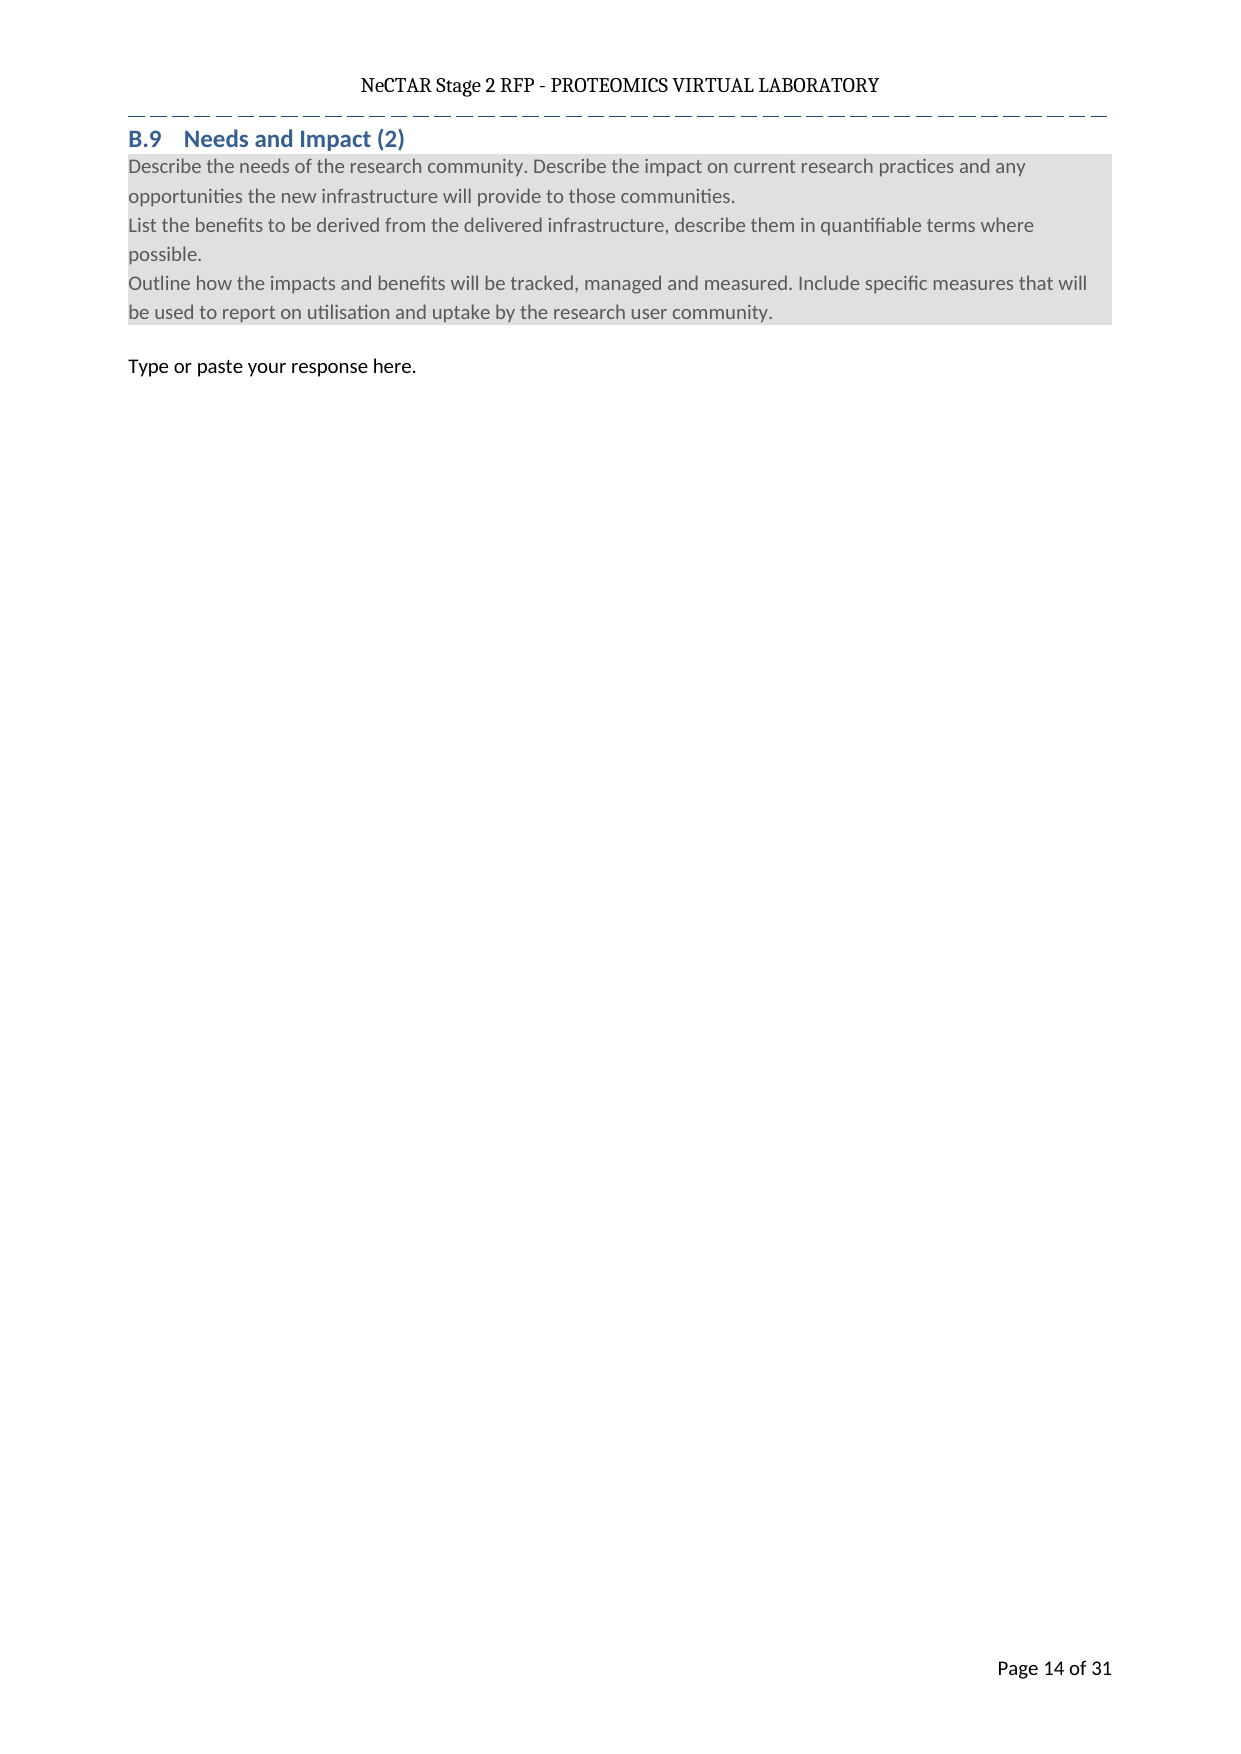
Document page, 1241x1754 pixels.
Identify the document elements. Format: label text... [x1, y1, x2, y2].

text Type or paste your response here. [128, 354, 1112, 379]
text Describe the needs of the research community. Describe the impact on current research practices and any opportunities the new infrastructure will provide to those communities. [128, 154, 1112, 208]
text B.9 Needs and Impact (2) [128, 116, 1112, 154]
text List the benefits to be derived from the delivered infrastructure, describe them in quantifiable terms where possible. [128, 212, 1112, 267]
text Outline how the impacts and benefits will be tracked, managed and measured. Include specific measures that will be used to report on utilisation and uptake by the research user community. [128, 270, 1112, 325]
